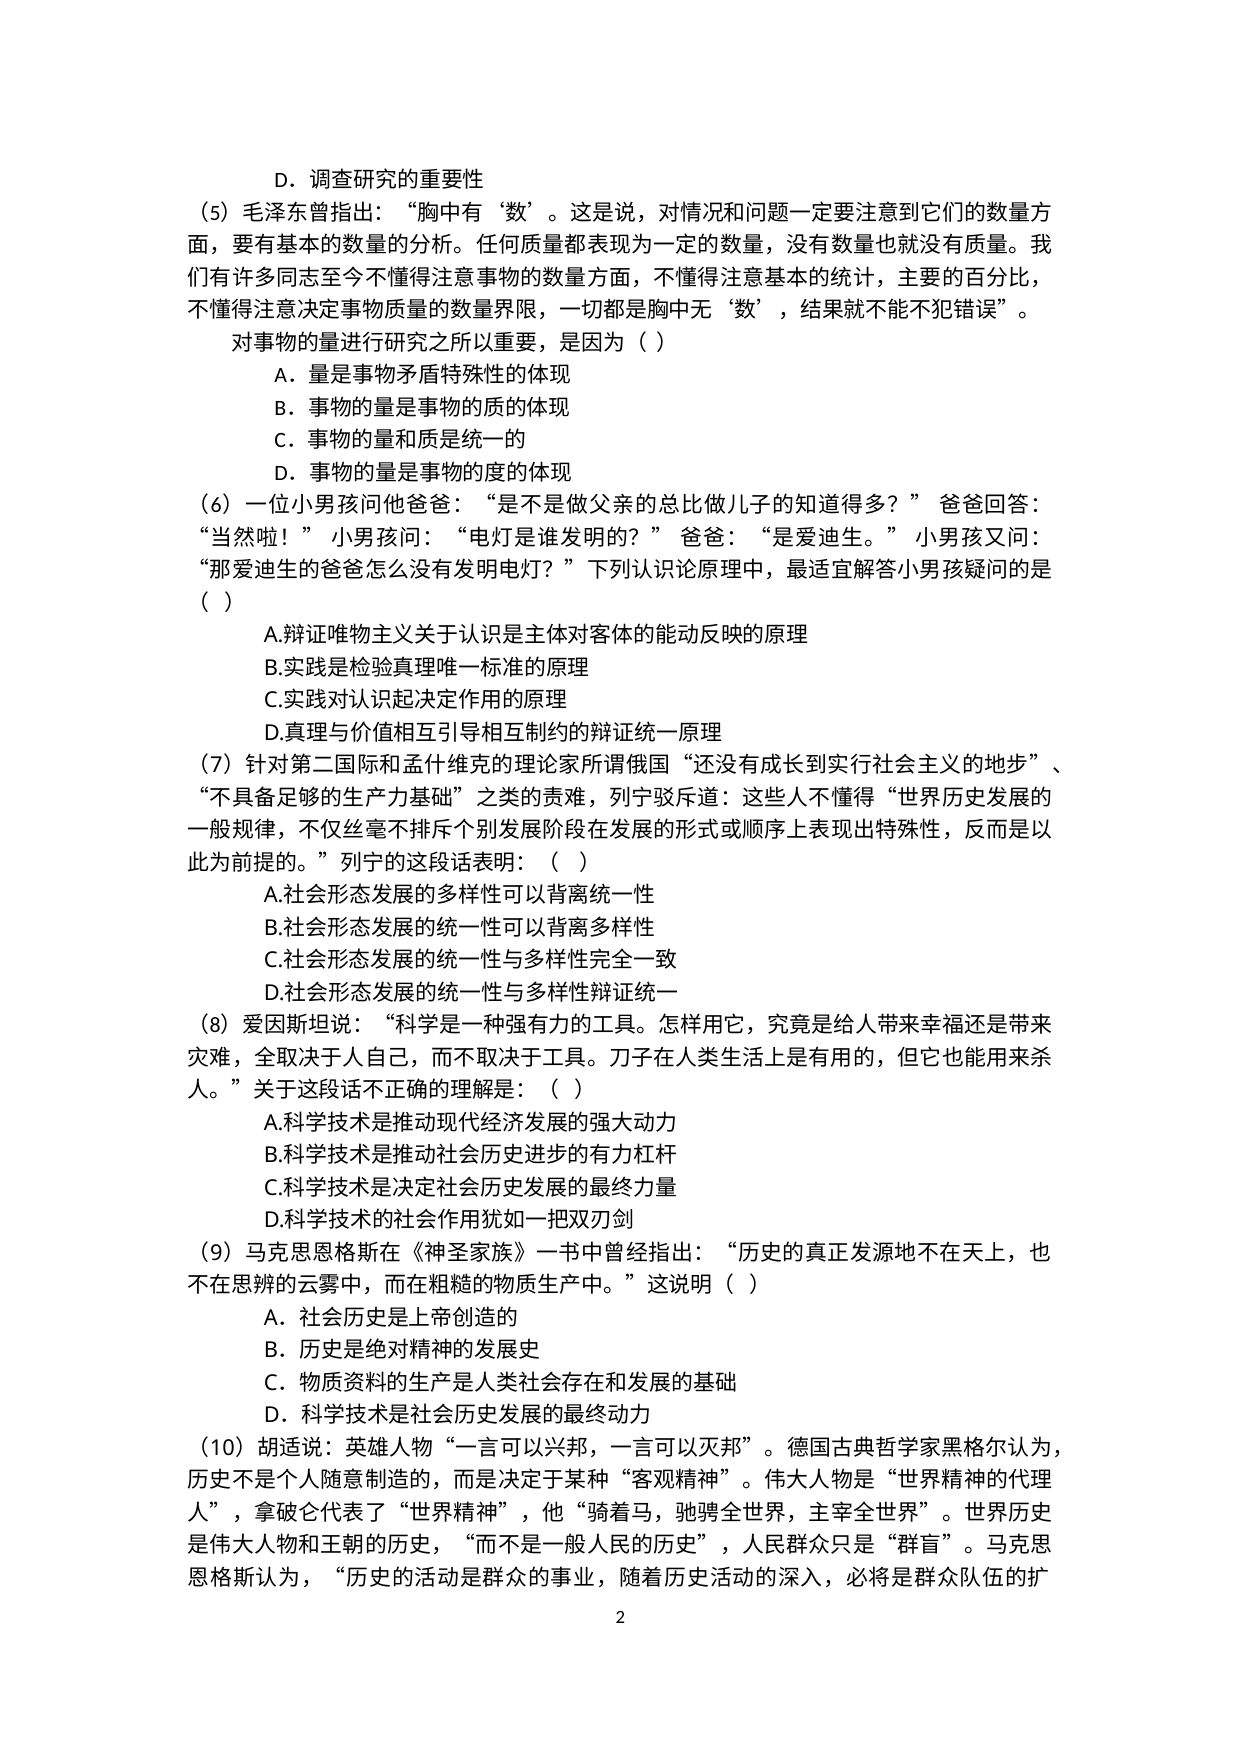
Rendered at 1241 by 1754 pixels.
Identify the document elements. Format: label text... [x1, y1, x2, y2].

text （9）马克思恩格斯在《神圣家族》一书中曾经指出：“历史的真正发源地不在天上，也不在思辨的云雾中，而在粗糙的物质生产中。”这说明（ ） [187, 1234, 1053, 1299]
text A.辩证唯物主义关于认识是主体对客体的能动反映的原理 [187, 617, 1053, 649]
text D.科学技术的社会作用犹如一把双刃剑 [187, 1202, 1053, 1234]
text （8）爱因斯坦说：“科学是一种强有力的工具。怎样用它，究竟是给人带来幸福还是带来灾难，全取决于人自己，而不取决于工具。刀子在人类生活上是有用的，但它也能用来杀人。”关于这段话不正确的理解是：（ ） [187, 1007, 1053, 1104]
text C.社会形态发展的统一性与多样性完全一致 [187, 942, 1053, 974]
text D．事物的量是事物的度的体现 [187, 454, 1053, 487]
text B.科学技术是推动社会历史进步的有力杠杆 [187, 1137, 1053, 1169]
text （7）针对第二国际和孟什维克的理论家所谓俄国“还没有成长到实行社会主义的地步”、“不具备足够的生产力基础”之类的责难，列宁驳斥道：这些人不懂得“世界历史发展的一般规律，不仅丝毫不排斥个别发展阶段在发展的形式或顺序上表现出特殊性，反而是以此为前提的。”列宁的这段话表明：（ ） [187, 747, 1053, 877]
text A．量是事物矛盾特殊性的体现 [187, 357, 1053, 389]
text C．事物的量和质是统一的 [187, 422, 1053, 454]
text D.社会形态发展的统一性与多样性辩证统一 [187, 974, 1053, 1007]
text B．事物的量是事物的质的体现 [187, 389, 1053, 422]
text B．历史是绝对精神的发展史 [187, 1332, 1053, 1364]
text D．科学技术是社会历史发展的最终动力 [187, 1397, 1053, 1429]
text D．调查研究的重要性 [187, 162, 1053, 194]
text 对事物的量进行研究之所以重要，是因为（ ） [187, 324, 1053, 357]
text D.真理与价值相互引导相互制约的辩证统一原理 [187, 714, 1053, 747]
text B.实践是检验真理唯一标准的原理 [187, 649, 1053, 682]
text A.科学技术是推动现代经济发展的强大动力 [187, 1104, 1053, 1137]
text （6）一位小男孩问他爸爸：“是不是做父亲的总比做儿子的知道得多？” 爸爸回答：“当然啦！” 小男孩问：“电灯是谁发明的？” 爸爸：“是爱迪生。” 小男孩又问：“那爱迪生的爸爸怎么没有发明电灯？”下列认识论原理中，最适宜解答小男孩疑问的是（ ） [187, 487, 1053, 617]
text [187, 1429, 1053, 1592]
text C.科学技术是决定社会历史发展的最终力量 [187, 1169, 1053, 1202]
text （5）毛泽东曾指出：“胸中有‘数’。这是说，对情况和问题一定要注意到它们的数量方面，要有基本的数量的分析。任何质量都表现为一定的数量，没有数量也就没有质量。我们有许多同志至今不懂得注意事物的数量方面，不懂得注意基本的统计，主要的百分比，不懂得注意决定事物质量的数量界限，一切都是胸中无‘数’，结果就不能不犯错误”。 [187, 194, 1053, 324]
text A．社会历史是上帝创造的 [187, 1299, 1053, 1332]
text C.实践对认识起决定作用的原理 [187, 682, 1053, 714]
text C．物质资料的生产是人类社会存在和发展的基础 [187, 1364, 1053, 1397]
text A.社会形态发展的多样性可以背离统一性 [187, 877, 1053, 909]
text B.社会形态发展的统一性可以背离多样性 [187, 909, 1053, 942]
